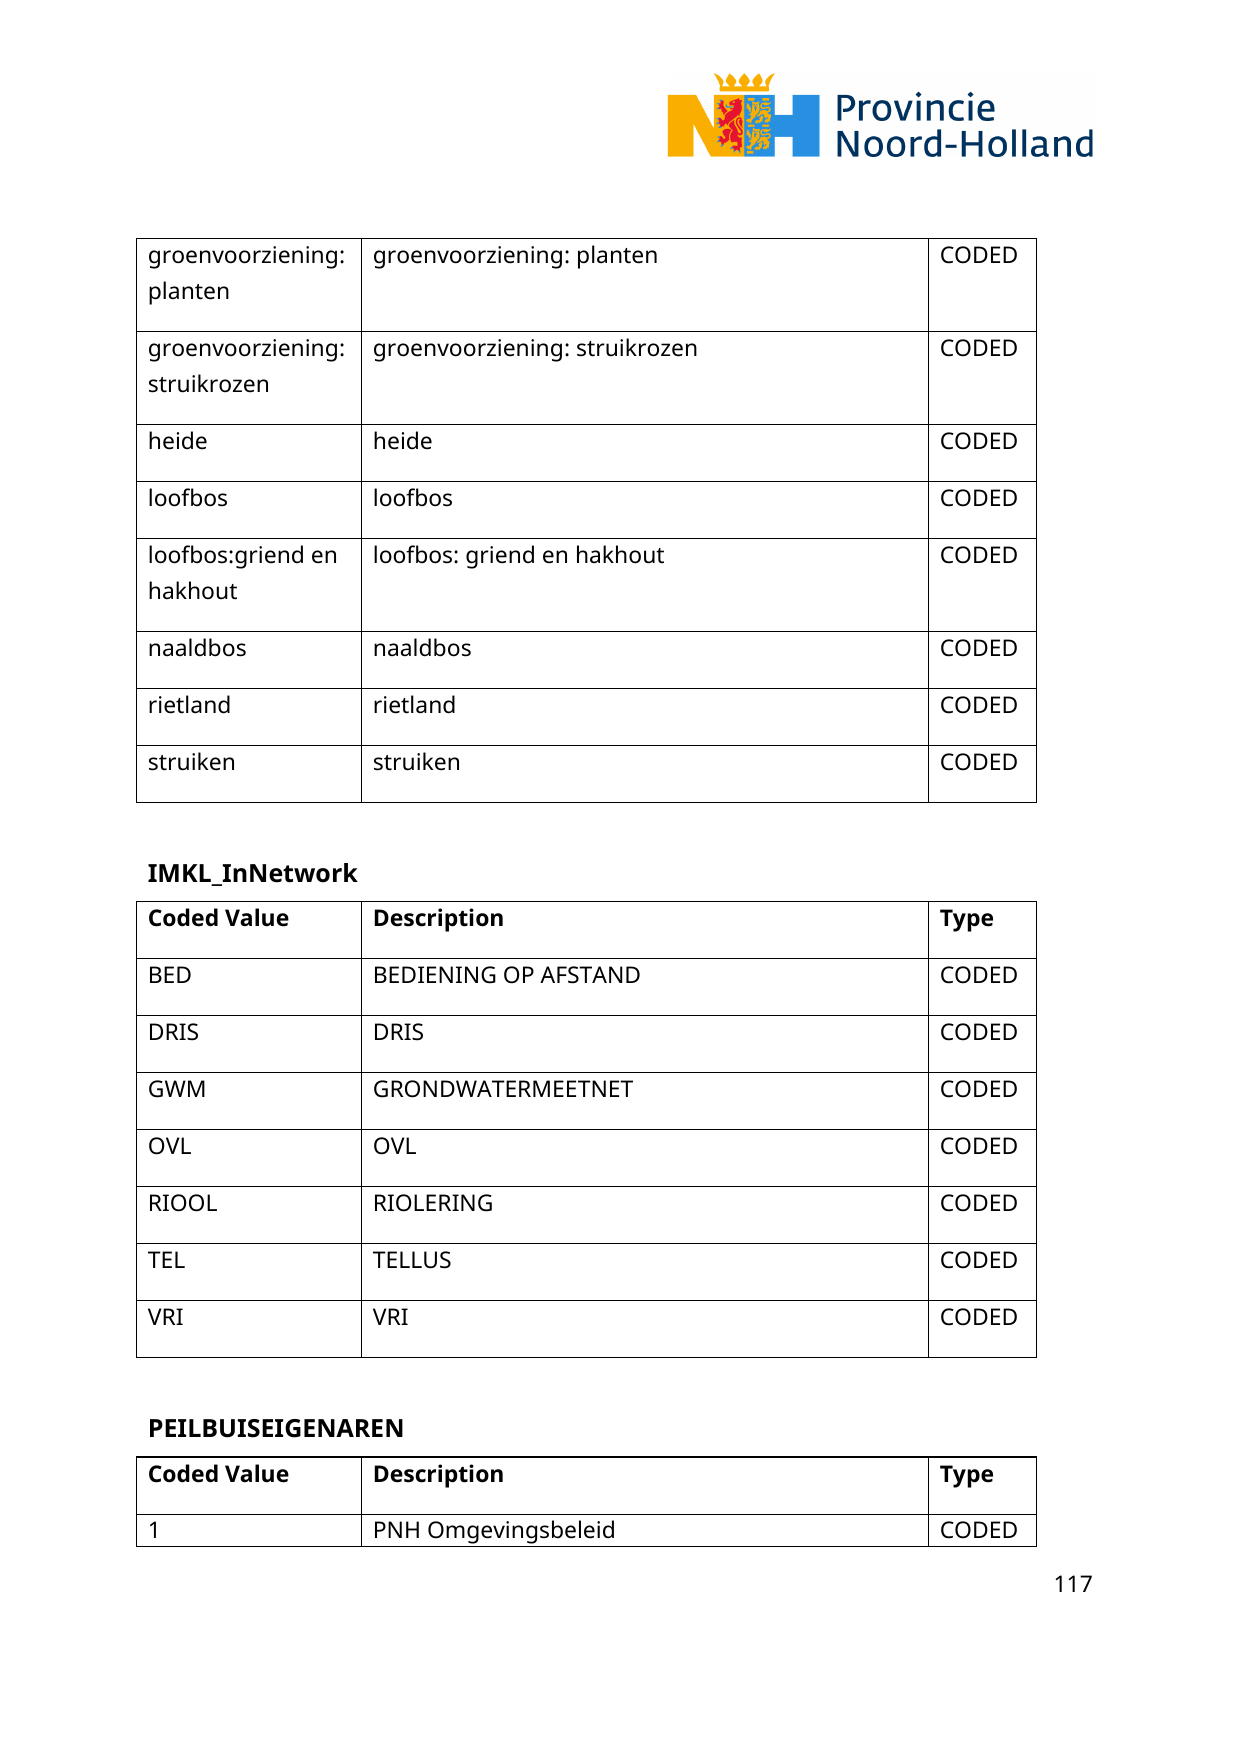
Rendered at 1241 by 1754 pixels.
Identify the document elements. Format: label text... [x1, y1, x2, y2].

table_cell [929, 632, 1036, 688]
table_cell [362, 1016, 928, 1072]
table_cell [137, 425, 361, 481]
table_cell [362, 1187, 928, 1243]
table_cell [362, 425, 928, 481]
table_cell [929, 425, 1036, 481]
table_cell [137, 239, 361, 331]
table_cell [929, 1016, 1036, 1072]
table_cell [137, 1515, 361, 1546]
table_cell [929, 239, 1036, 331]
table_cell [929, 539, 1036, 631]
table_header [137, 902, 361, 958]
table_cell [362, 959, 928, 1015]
subtitle PEILBUISEIGENAREN [148, 1411, 1093, 1445]
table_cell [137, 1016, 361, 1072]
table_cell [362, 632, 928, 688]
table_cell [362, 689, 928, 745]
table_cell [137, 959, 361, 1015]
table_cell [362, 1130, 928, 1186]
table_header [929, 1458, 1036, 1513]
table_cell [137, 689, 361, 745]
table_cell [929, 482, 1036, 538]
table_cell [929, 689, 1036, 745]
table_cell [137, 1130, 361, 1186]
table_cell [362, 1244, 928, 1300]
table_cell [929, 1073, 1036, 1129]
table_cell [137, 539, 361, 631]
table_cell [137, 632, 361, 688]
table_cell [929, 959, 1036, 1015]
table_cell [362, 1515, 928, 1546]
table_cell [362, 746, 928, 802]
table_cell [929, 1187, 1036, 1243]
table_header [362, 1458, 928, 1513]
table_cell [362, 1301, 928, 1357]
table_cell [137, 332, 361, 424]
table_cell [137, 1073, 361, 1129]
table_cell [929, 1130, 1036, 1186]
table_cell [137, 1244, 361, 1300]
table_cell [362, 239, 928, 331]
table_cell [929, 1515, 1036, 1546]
subtitle IMKL_InNetwork [148, 856, 1093, 890]
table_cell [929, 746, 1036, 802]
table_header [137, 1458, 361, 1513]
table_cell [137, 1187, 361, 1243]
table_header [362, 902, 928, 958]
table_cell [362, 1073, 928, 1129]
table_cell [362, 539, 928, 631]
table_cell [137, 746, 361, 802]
picture [667, 73, 1093, 157]
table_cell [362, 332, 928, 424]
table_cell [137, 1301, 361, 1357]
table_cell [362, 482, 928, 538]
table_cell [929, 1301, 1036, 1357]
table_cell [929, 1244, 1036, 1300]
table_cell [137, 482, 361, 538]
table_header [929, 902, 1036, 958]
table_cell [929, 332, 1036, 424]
